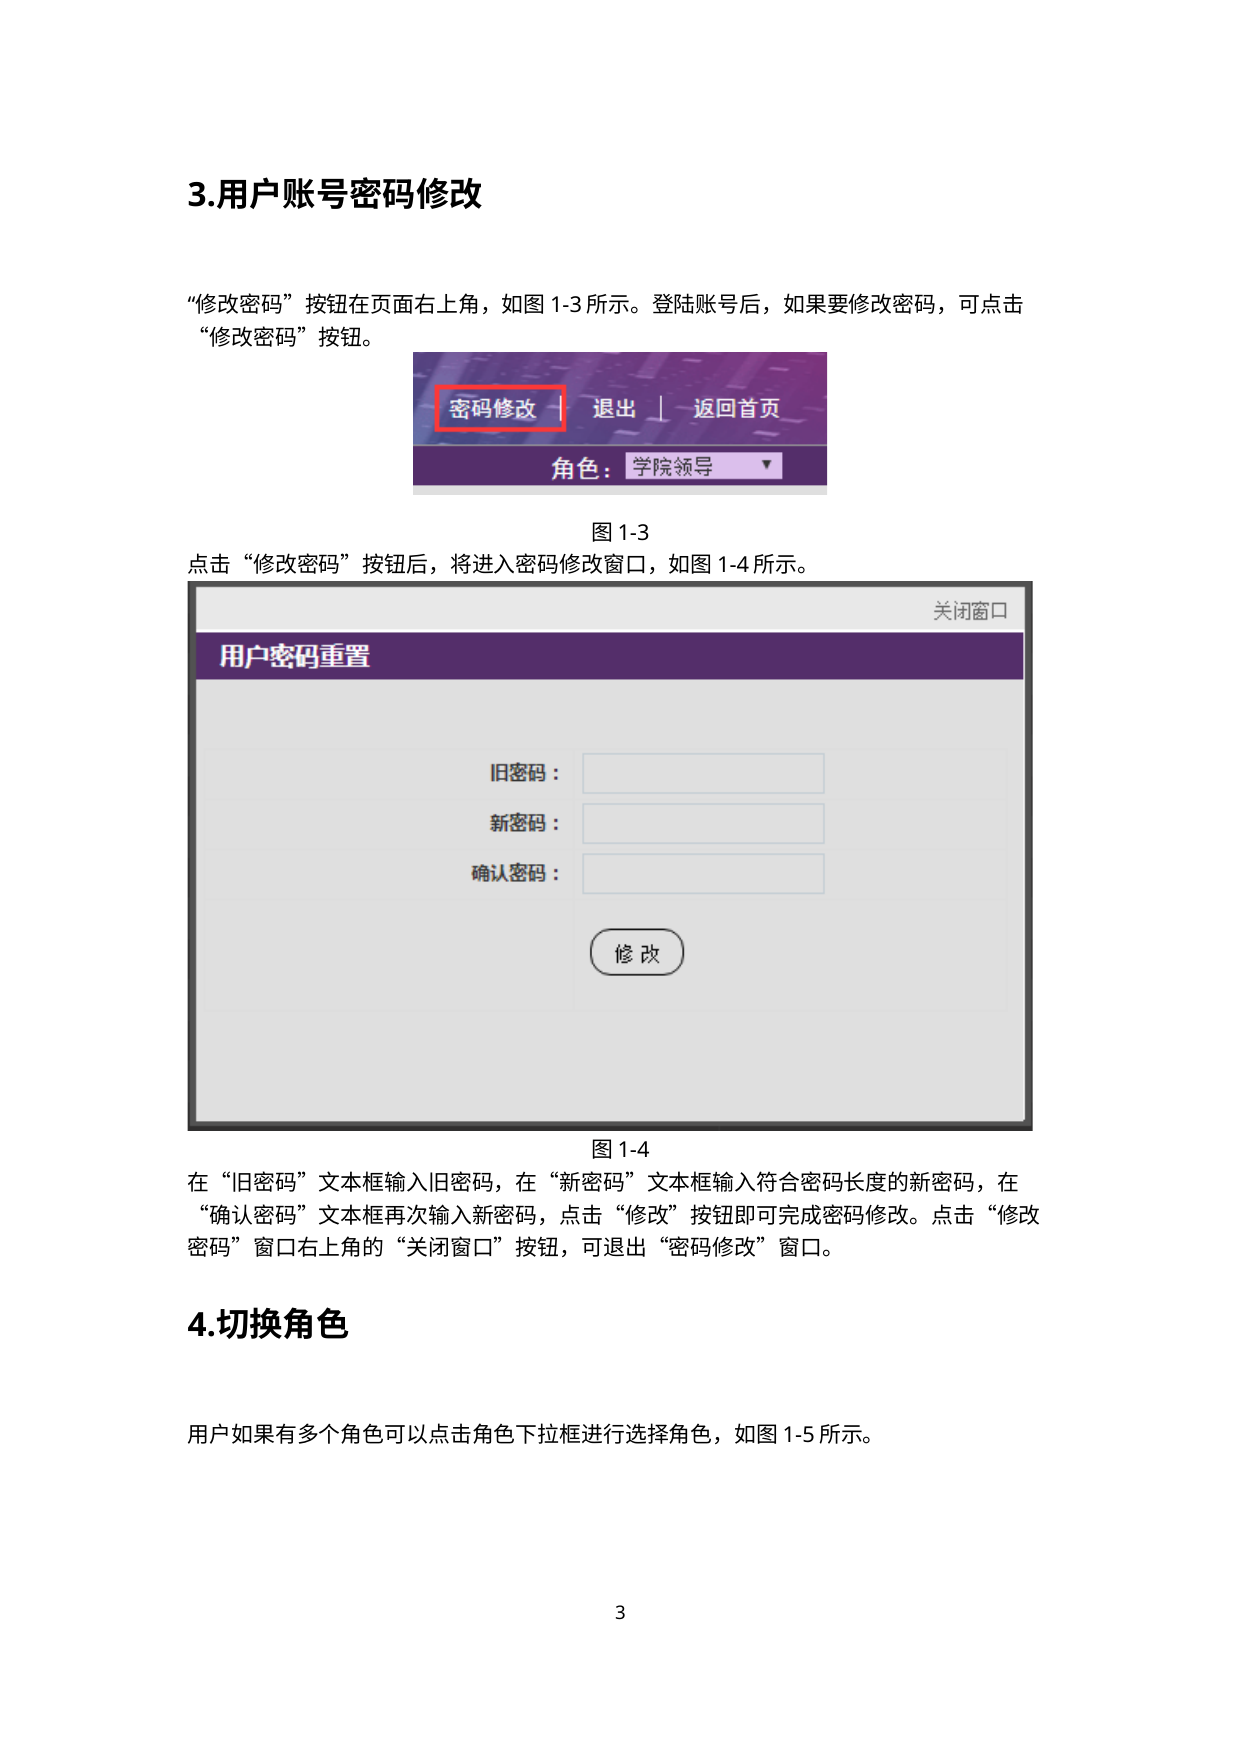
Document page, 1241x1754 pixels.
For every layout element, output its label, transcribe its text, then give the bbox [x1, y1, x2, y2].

picture [413, 352, 828, 495]
text “修改密码”按钮在页面右上角，如图1-3所示。登陆账号后，如果要修改密码，可点击“修改密码”按钮。 [187, 287, 1053, 352]
text 用户如果有多个角色可以点击角色下拉框进行选择角色，如图1-5所示。 [187, 1417, 1053, 1449]
subtitle 3.用户账号密码修改 [187, 160, 1053, 225]
text 在“旧密码”文本框输入旧密码，在“新密码”文本框输入符合密码长度的新密码，在“确认密码”文本框再次输入新密码，点击“修改”按钮即可完成密码修改。点击“修改密码”窗口右上角的“关闭窗口”按钮，可退出“密码修改”窗口。 [187, 1165, 1053, 1262]
subtitle 4.切换角色 [187, 1289, 1053, 1354]
picture [187, 581, 1033, 1131]
text 点击“修改密码”按钮后，将进入密码修改窗口，如图1-4所示。 [187, 547, 1053, 580]
text 图1-3 [187, 515, 1053, 547]
text 图1-4 [187, 1132, 1053, 1165]
